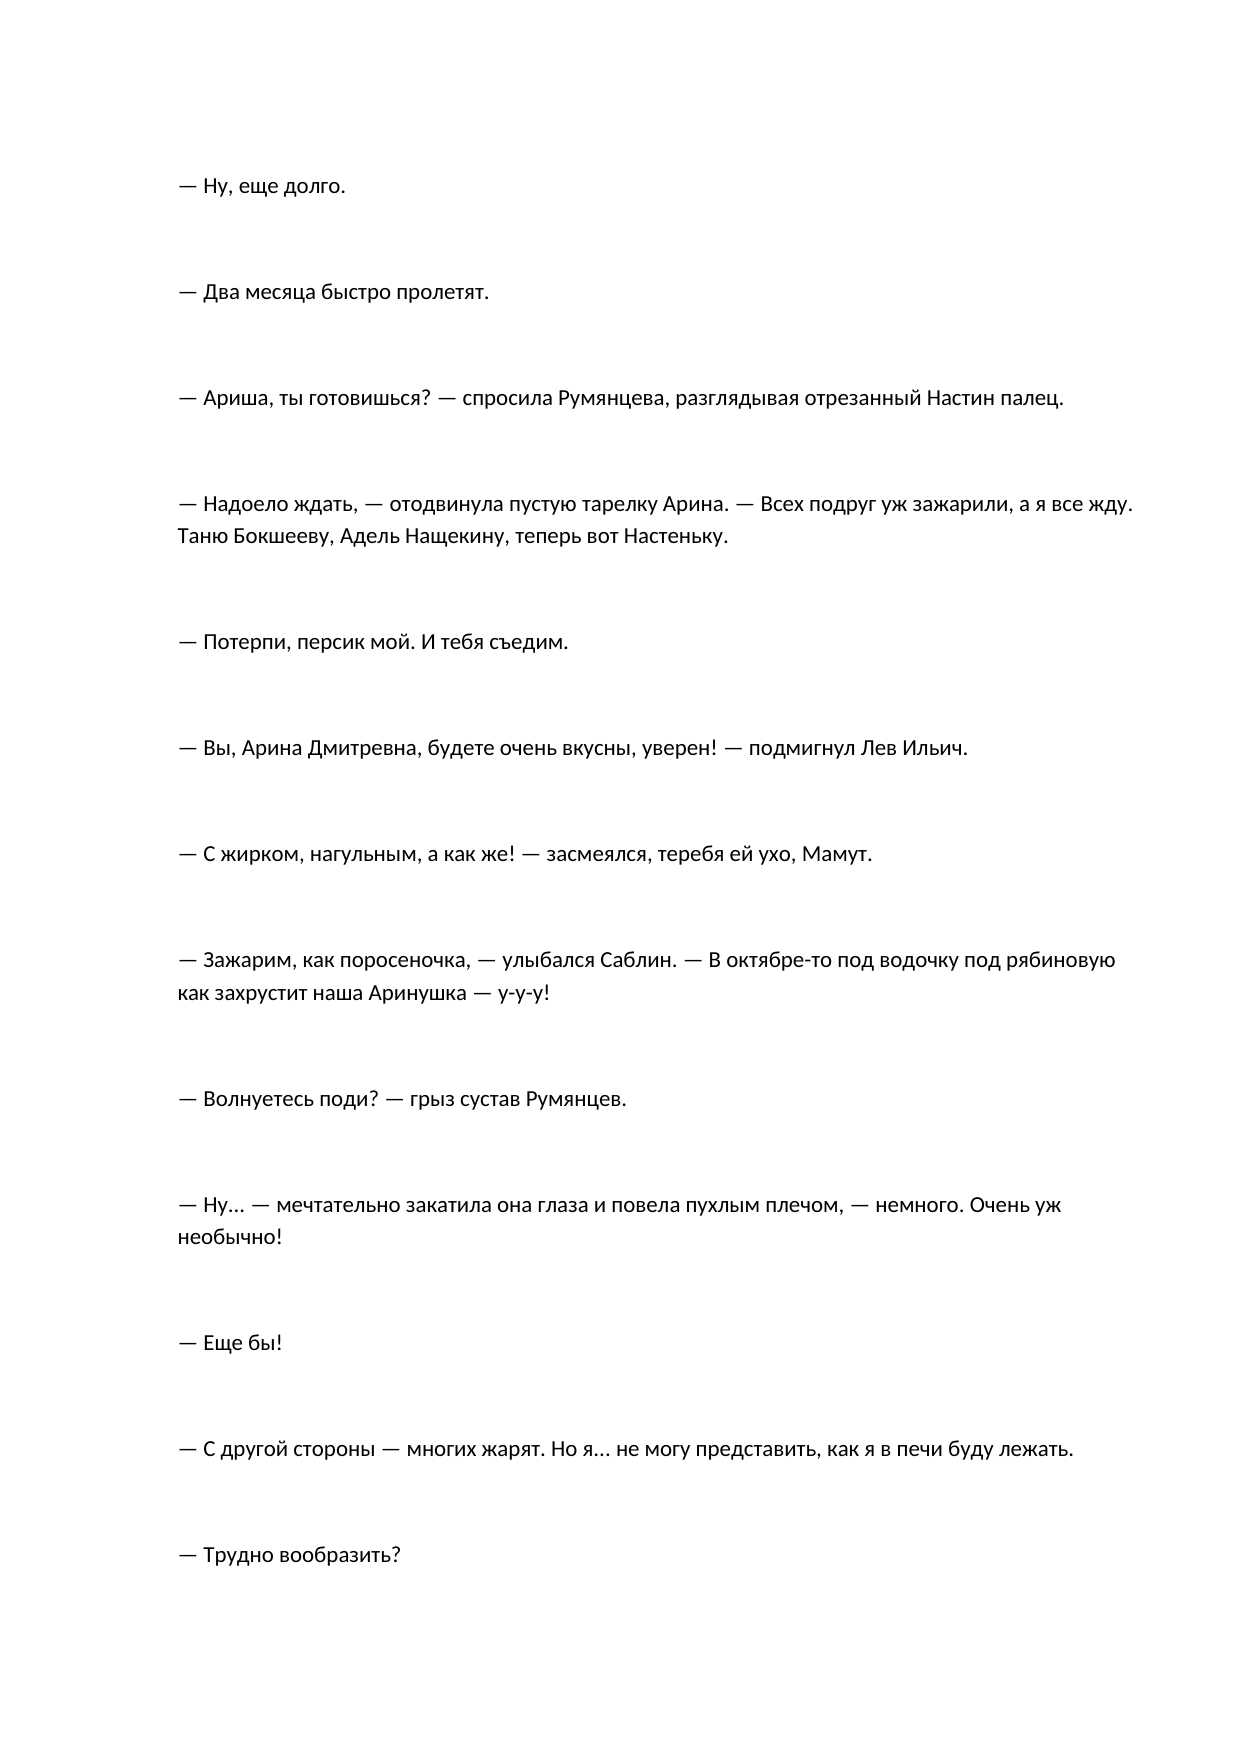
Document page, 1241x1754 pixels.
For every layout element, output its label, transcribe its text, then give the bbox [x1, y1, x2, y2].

text — Ариша, ты готовишься? — спросила Румянцева, разглядывая отрезанный Настин палец. [177, 383, 1152, 411]
text — Ну, еще долго. [177, 171, 1152, 199]
text — Трудно вообразить? [177, 1540, 1152, 1568]
text — Ну... — мечтательно закатила она глаза и повела пухлым плечом, — немного. Очень уж необычно! [177, 1190, 1152, 1250]
text — Еще бы! [177, 1328, 1152, 1356]
text — Потерпи, персик мой. И тебя съедим. [177, 627, 1152, 656]
text — Два месяца быстро пролетят. [177, 277, 1152, 305]
text — Надоело ждать, — отодвинула пустую тарелку Арина. — Всех подруг уж зажарили, а я все жду. Таню Бокшееву, Адель Нащекину, теперь вот Настеньку. [177, 489, 1152, 549]
text — С жирком, нагульным, а как же! — засмеялся, теребя ей ухо, Мамут. [177, 839, 1152, 868]
text — Вы, Арина Дмитревна, будете очень вкусны, уверен! — подмигнул Лев Ильич. [177, 733, 1152, 762]
text — С другой стороны — многих жарят. Но я... не могу представить, как я в печи буду лежать. [177, 1434, 1152, 1462]
text — Волнуетесь поди? — грыз сустав Румянцев. [177, 1084, 1152, 1112]
text — Зажарим, как поросеночка, — улыбался Саблин. — В октябре-то под водочку под рябиновую как захрустит наша Аринушка — у-у-у! [177, 946, 1152, 1006]
